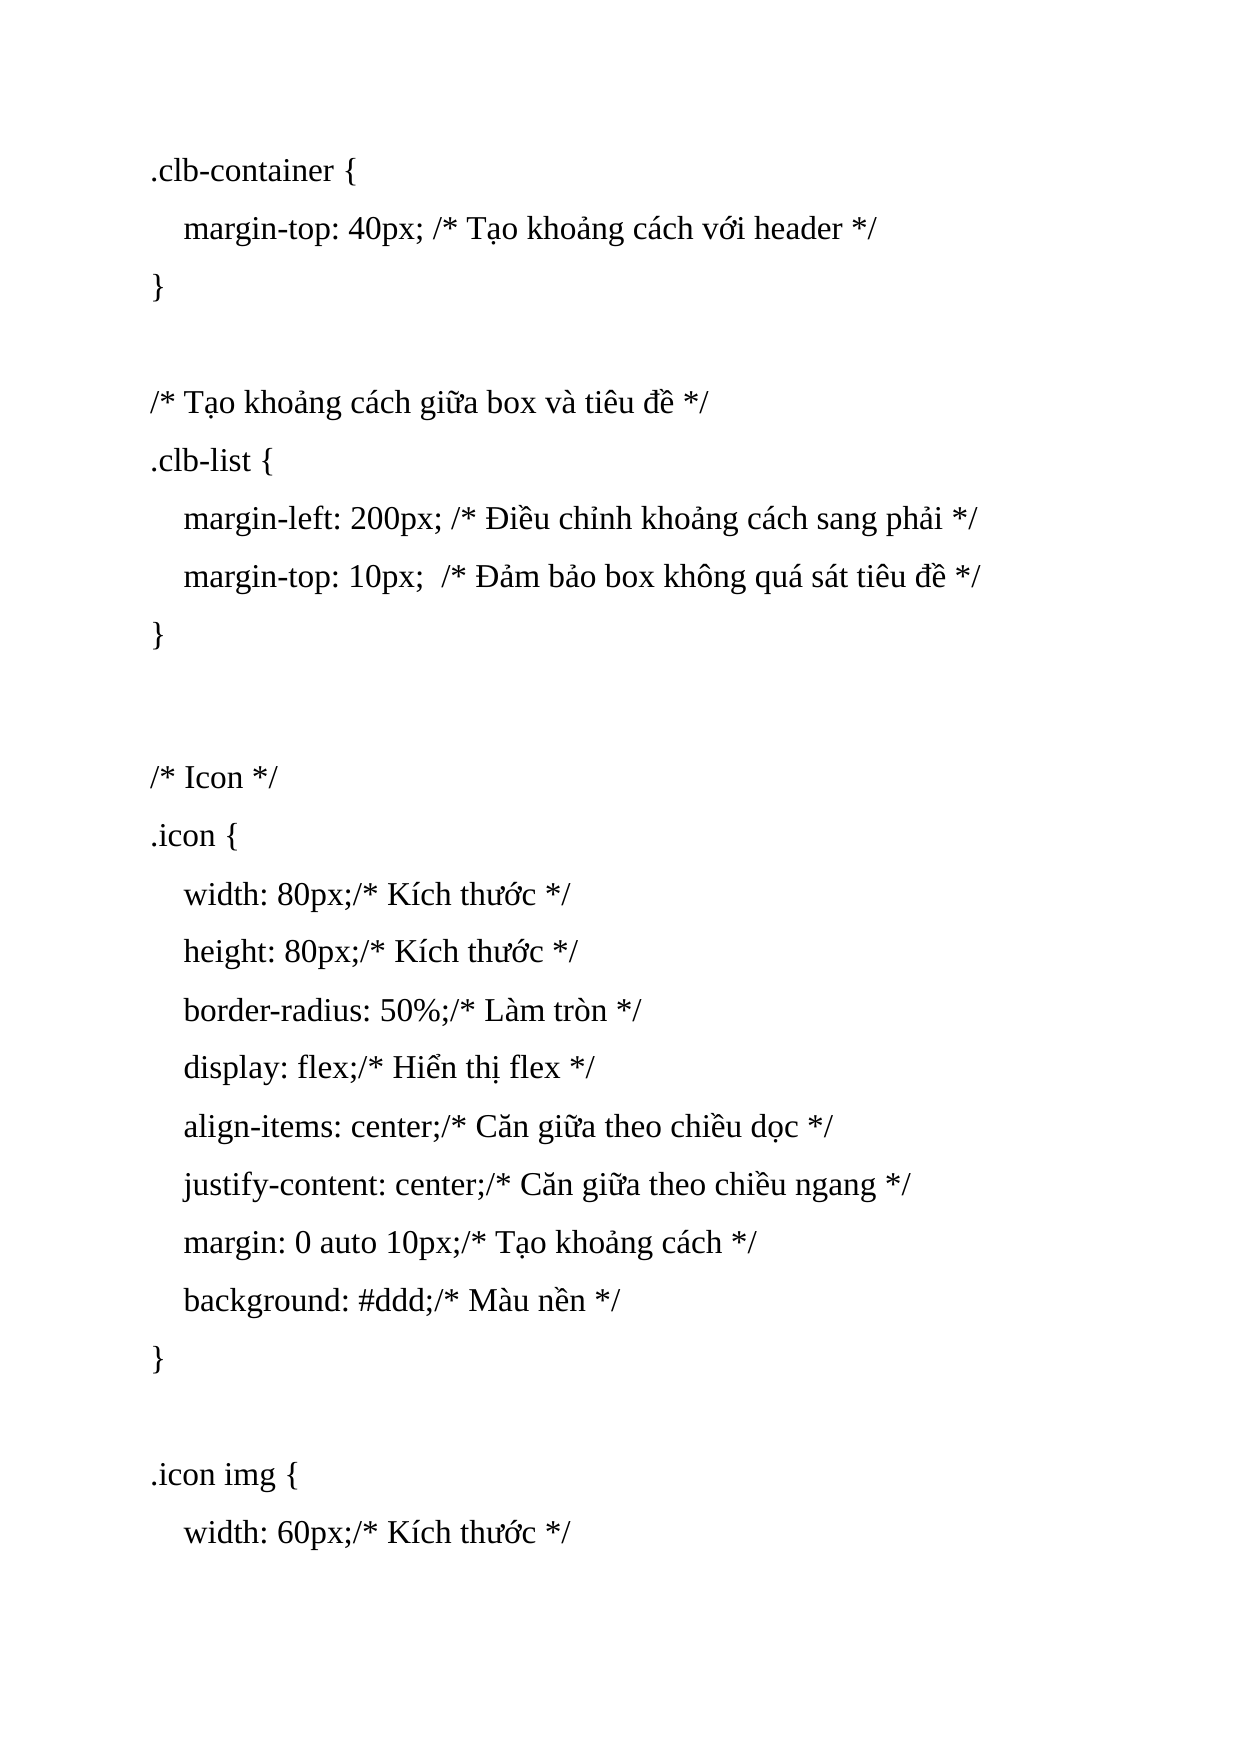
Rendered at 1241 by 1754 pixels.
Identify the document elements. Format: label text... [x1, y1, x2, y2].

text display: flex;/* Hiển thị flex */ [150, 1048, 1090, 1086]
text justify-content: center;/* Căn giữa theo chiều ngang */ [150, 1164, 1090, 1202]
text .icon { [150, 816, 1090, 854]
text /* Icon */ [150, 758, 1090, 796]
text } [150, 614, 1090, 652]
text width: 60px;/* Kích thước */ [150, 1512, 1090, 1550]
text margin-top: 40px; /* Tạo khoảng cách với header */ [150, 208, 1090, 246]
text height: 80px;/* Kích thước */ [150, 932, 1090, 970]
text .clb-container { [150, 150, 1090, 188]
text .clb-list { [150, 440, 1090, 478]
text border-radius: 50%;/* Làm tròn */ [150, 990, 1090, 1028]
text margin: 0 auto 10px;/* Tạo khoảng cách */ [150, 1222, 1090, 1260]
text .icon img { [150, 1454, 1090, 1492]
text } [150, 1338, 1090, 1376]
text margin-top: 10px; /* Đảm bảo box không quá sát tiêu đề */ [150, 556, 1090, 594]
text width: 80px;/* Kích thước */ [150, 874, 1090, 912]
text /* Tạo khoảng cách giữa box và tiêu đề */ [150, 382, 1090, 420]
text margin-left: 200px; /* Điều chỉnh khoảng cách sang phải */ [150, 498, 1090, 536]
text } [150, 266, 1090, 304]
text background: #ddd;/* Màu nền */ [150, 1280, 1090, 1318]
text align-items: center;/* Căn giữa theo chiều dọc */ [150, 1106, 1090, 1144]
